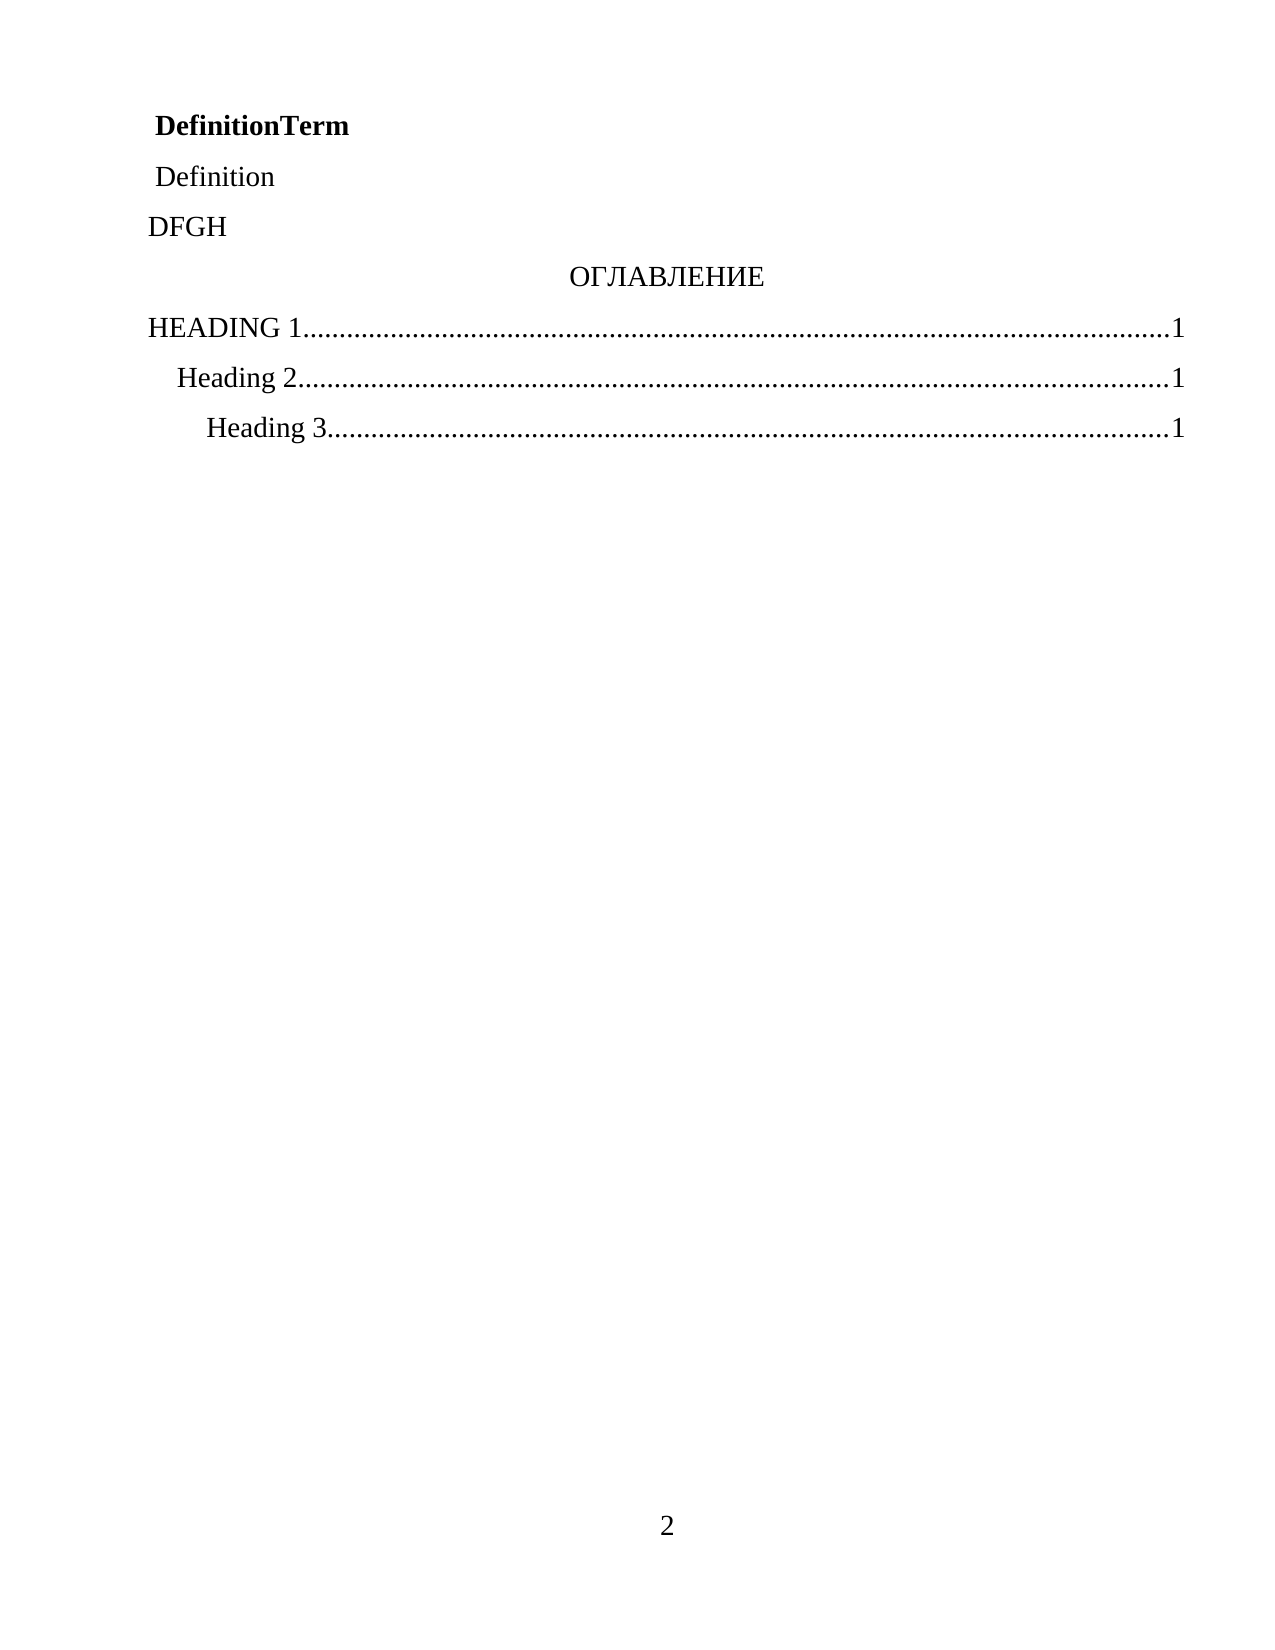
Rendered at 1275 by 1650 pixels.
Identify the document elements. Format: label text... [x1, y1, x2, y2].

text Definition [148, 159, 1186, 192]
text DefinitionTerm [148, 108, 1186, 142]
text Dfgh [148, 209, 1186, 243]
